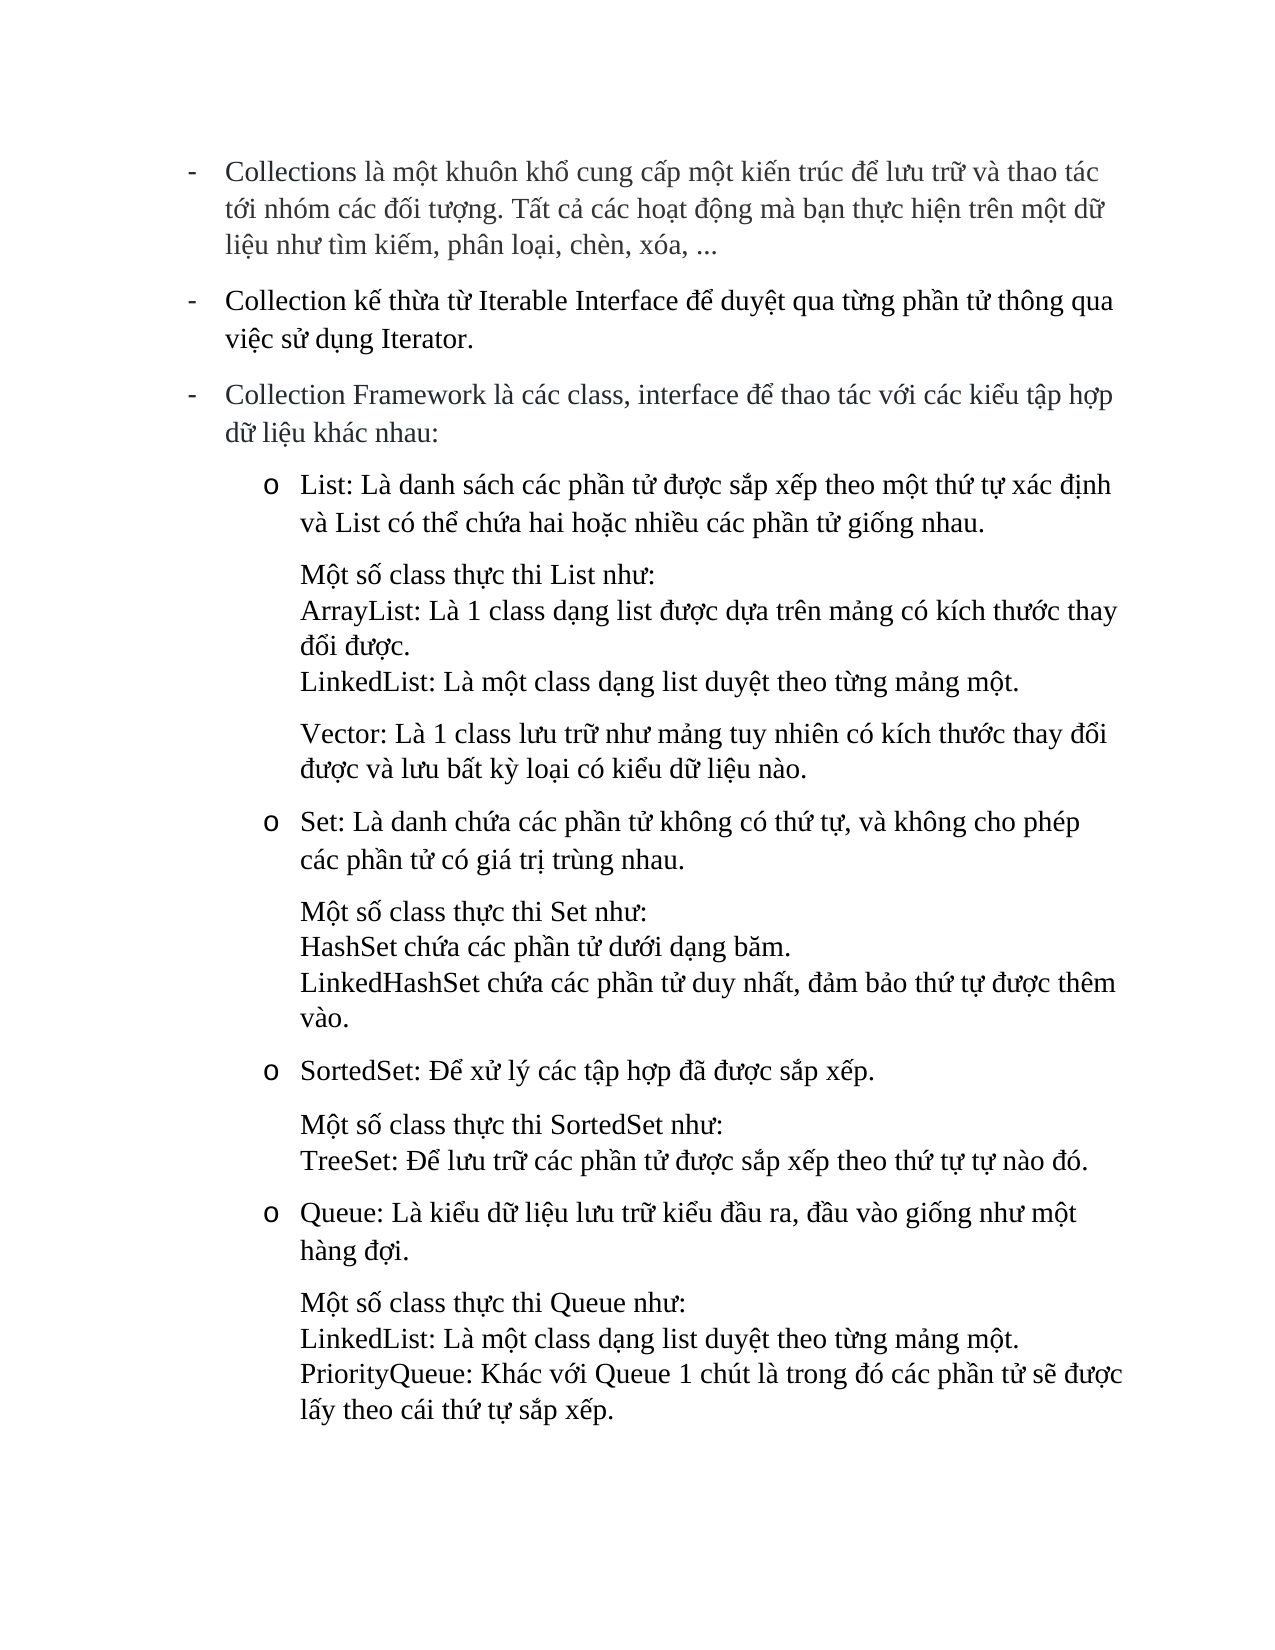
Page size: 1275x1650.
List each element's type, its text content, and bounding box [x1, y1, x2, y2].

list Collection Framework là các class, interface để thao tác với các kiểu tập hợp dữ liệu khác nhau: [187, 373, 1125, 448]
list Set: Là danh chứa các phần tử không có thứ tự, và không cho phép các phần tử có giá trị trùng nhau. [262, 804, 1125, 875]
text Một số class thực thi SortedSet như: TreeSet: Để lưu trữ các phần tử được sắp xếp theo thứ tự tự nào đó. [300, 1107, 1125, 1177]
list Queue: Là kiểu dữ liệu lưu trữ kiểu đầu ra, đầu vào giống như một hàng đợi. [262, 1195, 1125, 1267]
list Collections là một khuôn khổ cung cấp một kiến trúc để lưu trữ và thao tác tới nhóm các đối tượng. Tất cả các hoạt động mà bạn thực hiện trên một dữ liệu như tìm kiếm, phân loại, chèn, xóa, ... [187, 150, 1125, 261]
list Collection kế thừa từ Iterable Interface để duyệt qua từng phần tử thông qua việc sử dụng Iterator. [187, 279, 1125, 354]
list SortedSet: Để xử lý các tập hợp đã được sắp xếp. [262, 1053, 1125, 1089]
text Một số class thực thi Queue như: LinkedList: Là một class dạng list duyệt theo từng mảng một. PriorityQueue: Khác với Queue 1 chút là trong đó các phần tử sẽ được lấy theo cái thứ tự sắp xếp. [300, 1285, 1125, 1455]
list List: Là danh sách các phần tử được sắp xếp theo một thứ tự xác định và List có thể chứa hai hoặc nhiều các phần tử giống nhau. [262, 467, 1125, 539]
text Một số class thực thi List như: ArrayList: Là 1 class dạng list được dựa trên mảng có kích thước thay đổi được. LinkedList: Là một class dạng list duyệt theo từng mảng một. [300, 557, 1125, 697]
text Một số class thực thi Set như: HashSet chứa các phần tử dưới dạng băm. LinkedHashSet chứa các phần tử duy nhất, đảm bảo thứ tự được thêm vào. [300, 894, 1125, 1034]
text Vector: Là 1 class lưu trữ như mảng tuy nhiên có kích thước thay đổi được và lưu bất kỳ loại có kiểu dữ liệu nào. [300, 716, 1125, 785]
